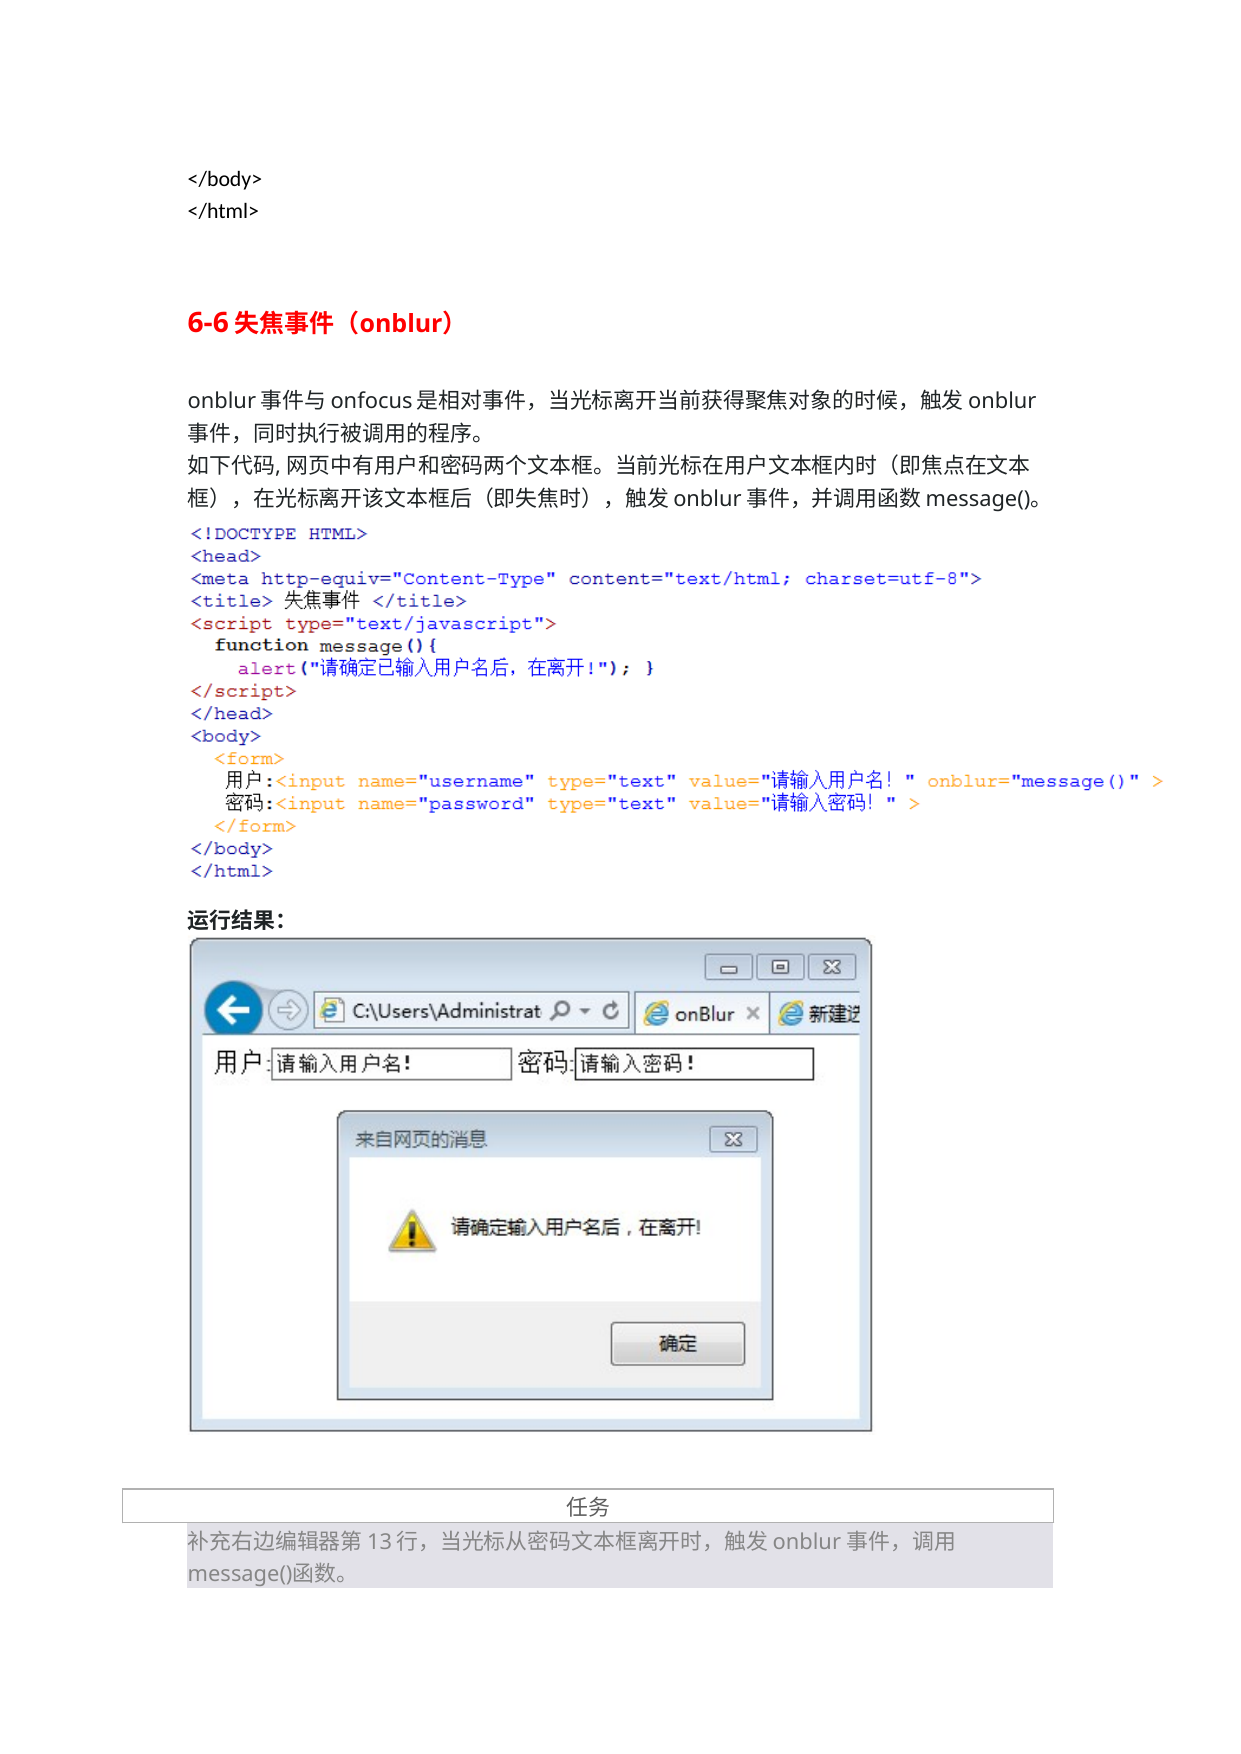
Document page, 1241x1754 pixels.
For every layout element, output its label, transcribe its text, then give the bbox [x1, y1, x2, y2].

text 运行结果： [187, 903, 1053, 935]
picture [187, 512, 1198, 898]
picture [187, 935, 877, 1435]
subtitle 6-6失焦事件（onblur） [187, 289, 1053, 354]
text 补充右边编辑器第13行，当光标从密码文本框离开时，触发onblur 事件，调用message()函数。 [187, 1523, 1053, 1588]
text 如下代码, 网页中有用户和密码两个文本框。当前光标在用户文本框内时（即焦点在文本框），在光标离开该文本框后（即失焦时），触发onblur事件，并调用函数message()。 [187, 448, 1053, 512]
text onblur事件与onfocus是相对事件，当光标离开当前获得聚焦对象的时候，触发onblur事件，同时执行被调用的程序。 [187, 383, 1053, 448]
text </body> [187, 162, 1053, 194]
text 任务 [123, 1490, 1053, 1522]
text </html> [187, 194, 1053, 227]
